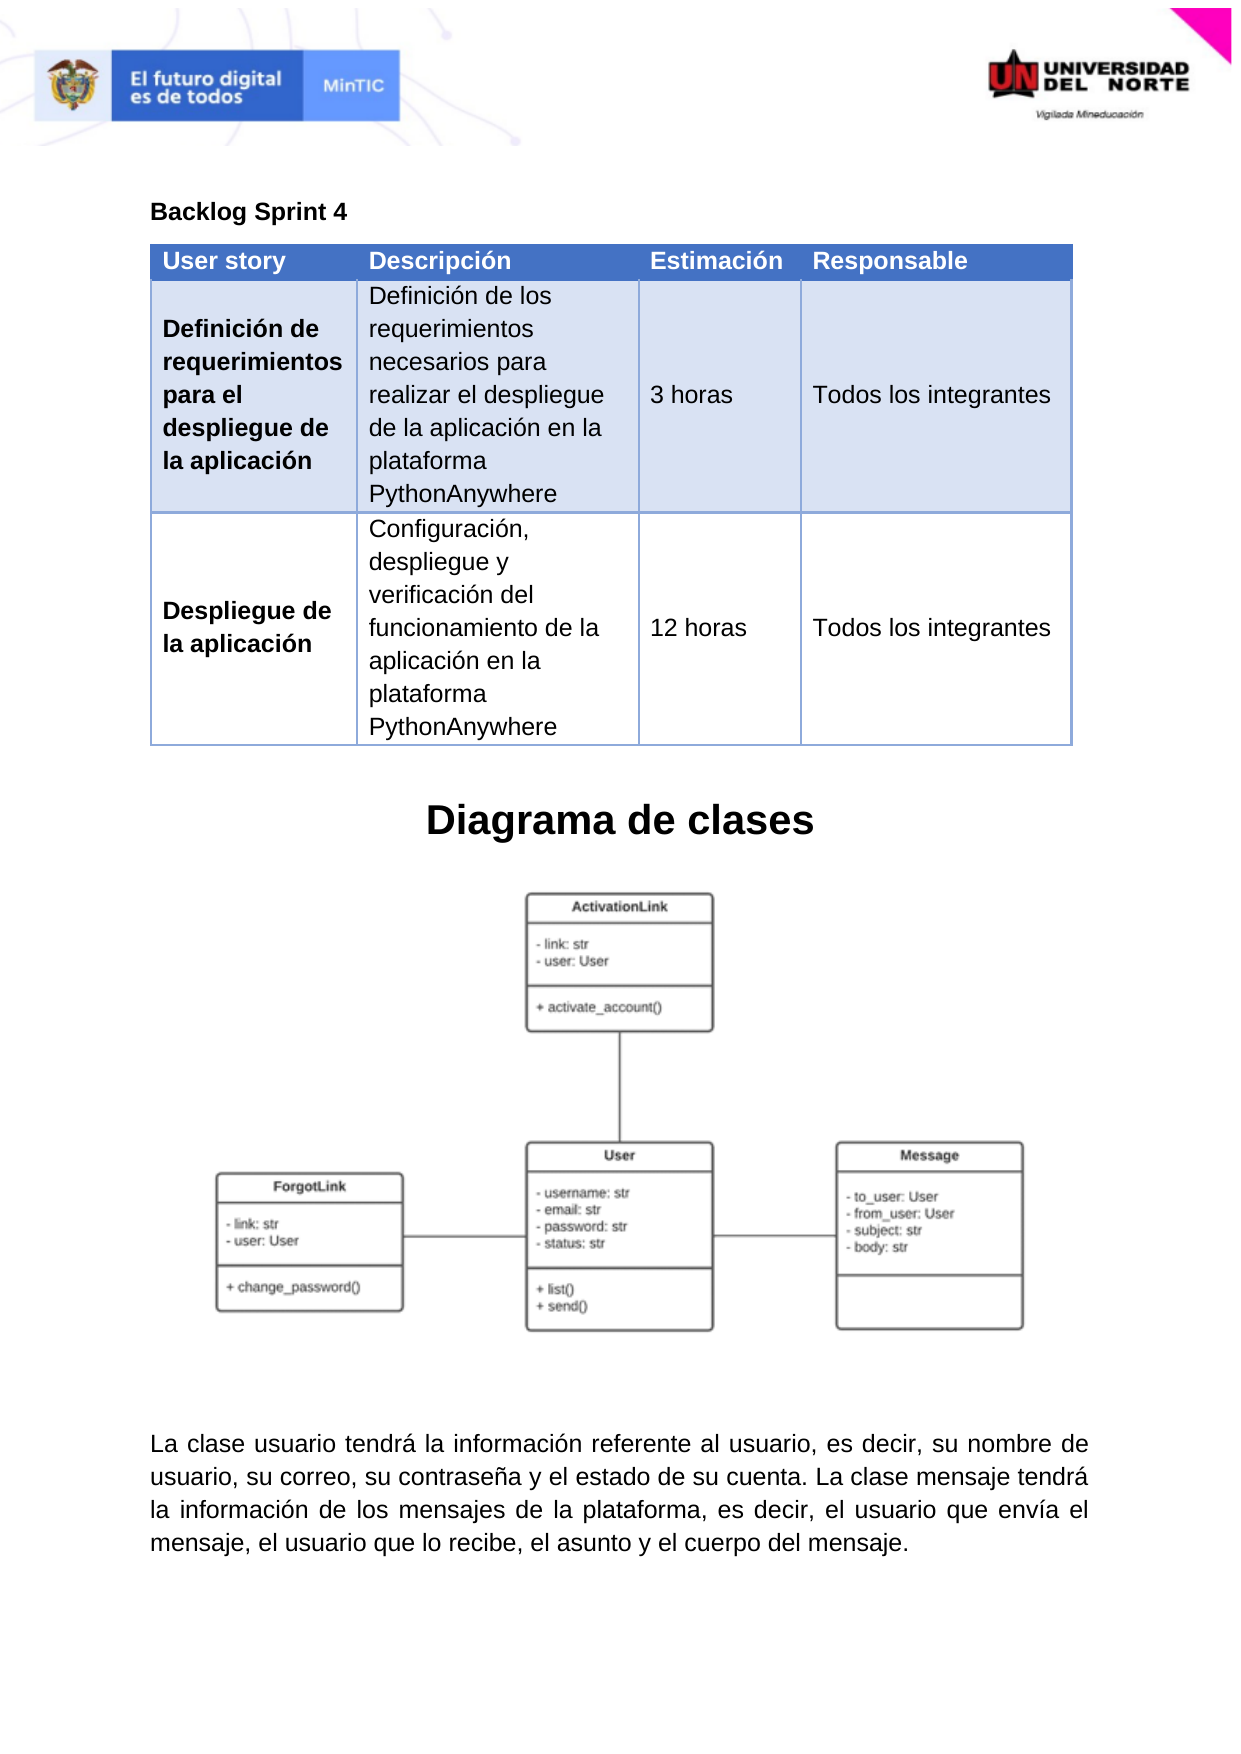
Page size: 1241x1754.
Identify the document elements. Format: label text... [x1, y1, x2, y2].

text Diagrama de clases [150, 795, 1090, 843]
table_header User story [152, 246, 357, 279]
text La clase usuario tendrá la información referente al usuario, es decir, su nombre de usuario, su correo, su contraseña y el estado de su cuenta. La clase mensaje tendrá la información de los mensajes de la plataforma, es decir, el usuario que envía el mensaje, el usuario que lo recibe, el asunto y el cuerpo del mensaje. [150, 1429, 1090, 1557]
text Backlog Sprint 4 [150, 197, 1090, 225]
table_cell Todos los integrantes [802, 281, 1070, 511]
table_cell Configuración, despliegue y verificación del funcionamiento de la aplicación en la plataforma PythonAnywhere [358, 514, 638, 744]
table_cell 3 horas [640, 281, 800, 511]
table_header Estimación [639, 246, 801, 279]
table_cell Todos los integrantes [802, 514, 1070, 744]
table_header Descripción [358, 246, 638, 279]
table_cell Definición de requerimientos para el despliegue de la aplicación [152, 281, 356, 511]
picture [0, 8, 1232, 146]
table_cell Definición de los requerimientos necesarios para realizar el despliegue de la aplicación en la plataforma PythonAnywhere [358, 281, 638, 511]
table_cell 12 horas [640, 514, 800, 744]
table_cell Despliegue de la aplicación [152, 514, 356, 744]
table_header Responsable [802, 246, 1070, 279]
picture [186, 863, 1054, 1362]
